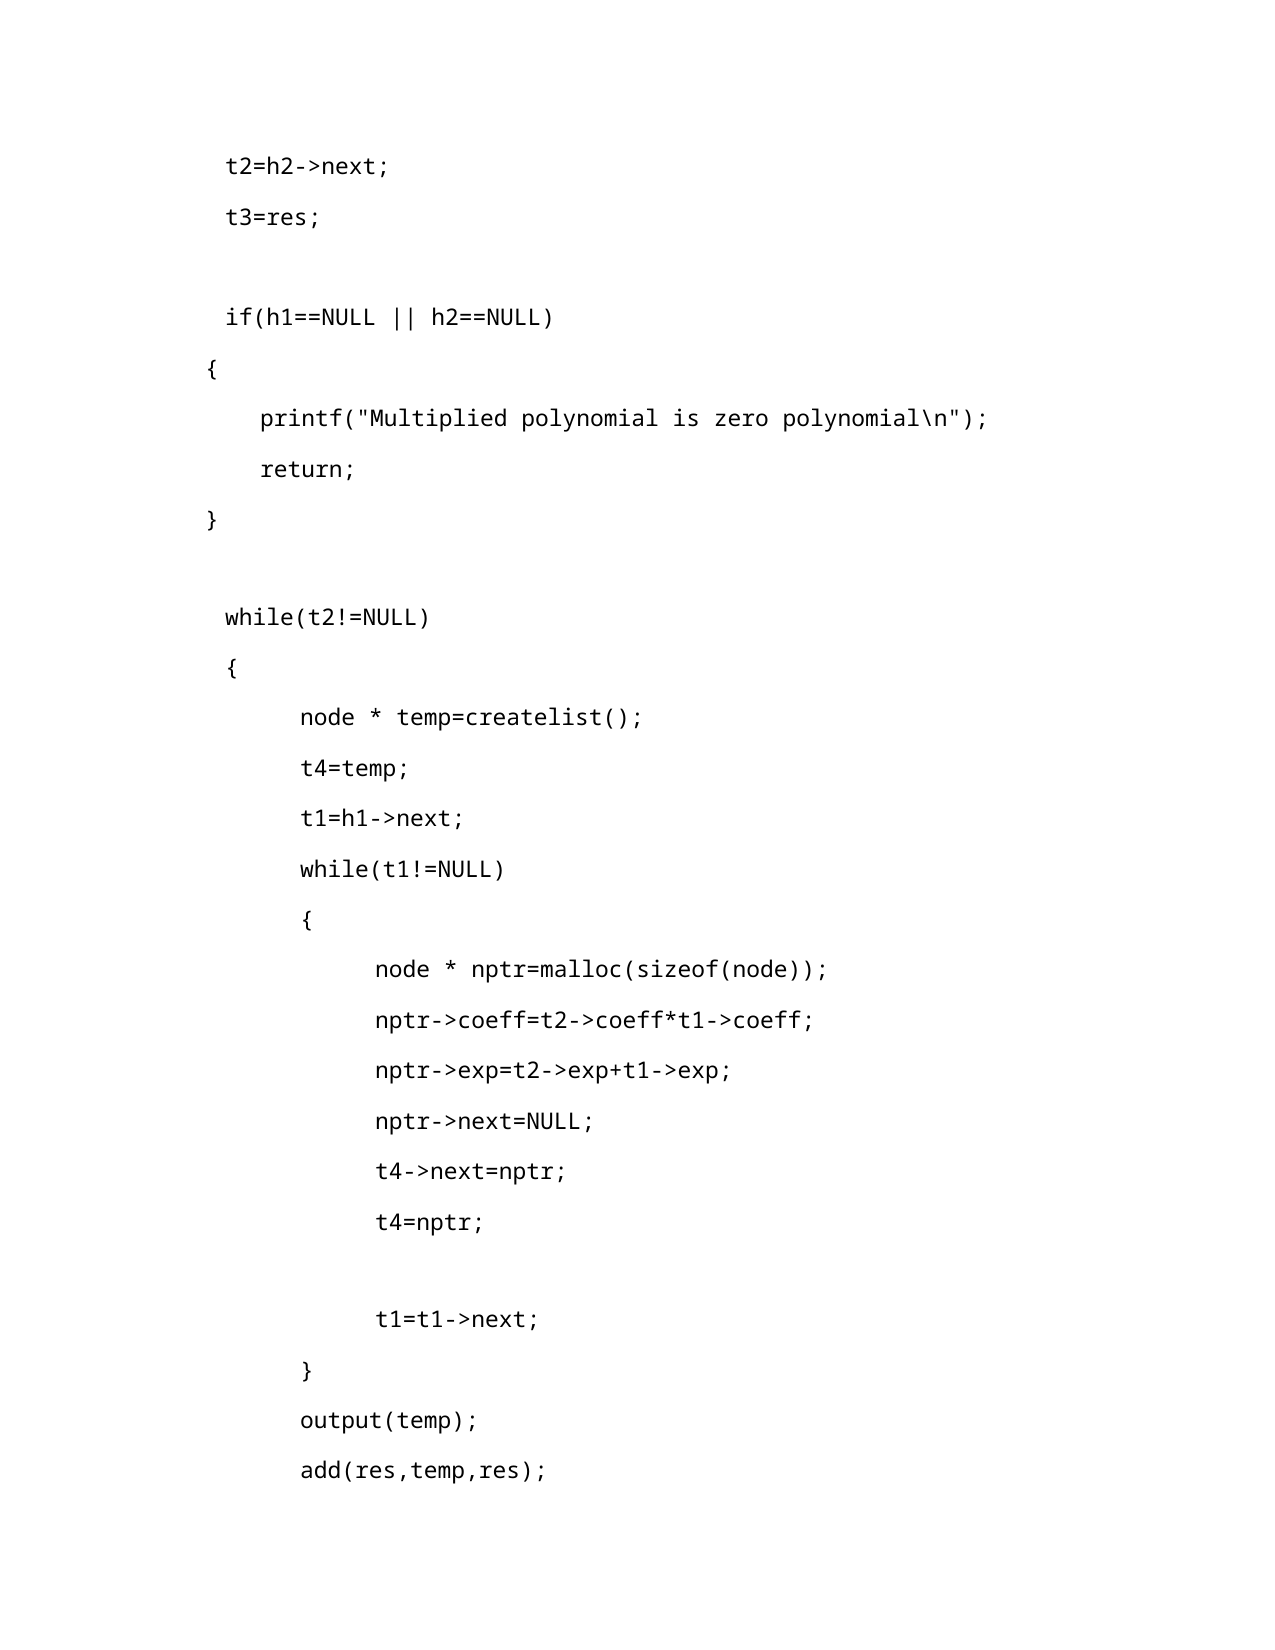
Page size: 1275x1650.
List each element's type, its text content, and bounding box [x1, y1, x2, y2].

text t4=temp; [150, 752, 1125, 783]
text node * temp=createlist(); [150, 701, 1125, 733]
text output(temp); [150, 1404, 1125, 1435]
text } [150, 1353, 1125, 1385]
text nptr->exp=t2->exp+t1->exp; [150, 1054, 1125, 1086]
text if(h1==NULL || h2==NULL) [150, 301, 1125, 332]
text return; [150, 452, 1125, 484]
text t4->next=nptr; [150, 1155, 1125, 1186]
text printf("Multiplied polynomial is zero polynomial\n"); [150, 402, 1125, 433]
text node * nptr=malloc(sizeof(node)); [150, 953, 1125, 985]
text t3=res; [150, 200, 1125, 232]
text t1=t1->next; [150, 1303, 1125, 1334]
text t2=h2->next; [150, 150, 1125, 181]
text { [150, 352, 1125, 383]
text { [150, 651, 1125, 682]
text while(t1!=NULL) [150, 853, 1125, 884]
text nptr->next=NULL; [150, 1105, 1125, 1136]
text } [150, 503, 1125, 534]
text nptr->coeff=t2->coeff*t1->coeff; [150, 1004, 1125, 1035]
text t4=nptr; [150, 1206, 1125, 1237]
text { [150, 903, 1125, 934]
text while(t2!=NULL) [150, 601, 1125, 632]
text t1=h1->next; [150, 802, 1125, 833]
text add(res,temp,res); [150, 1454, 1125, 1486]
